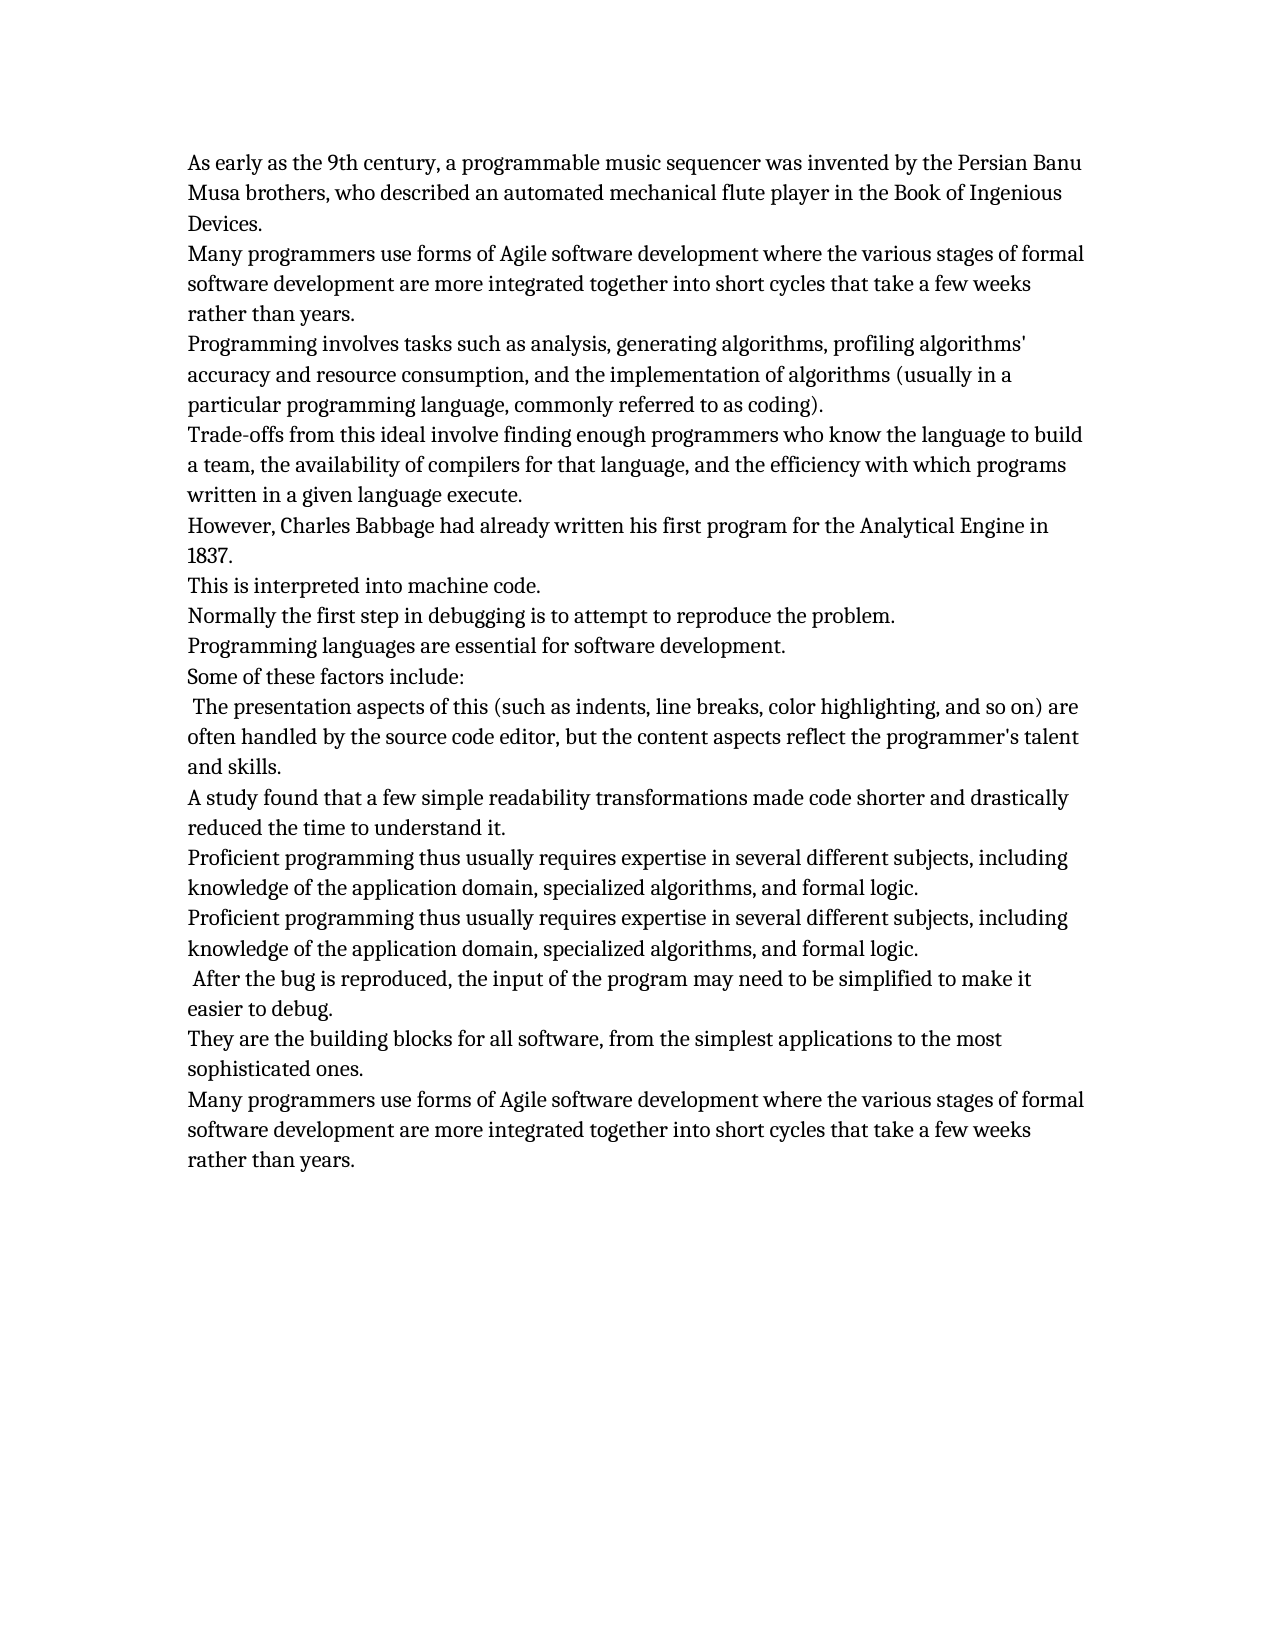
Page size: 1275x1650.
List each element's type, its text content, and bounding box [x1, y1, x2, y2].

text As early as the 9th century, a programmable music sequencer was invented by the Persian Banu Musa brothers, who described an automated mechanical flute player in the Book of Ingenious Devices. Many programmers use forms of Agile software development where the various stages of formal software development are more integrated together into short cycles that take a few weeks rather than years. Programming involves tasks such as analysis, generating algorithms, profiling algorithms' accuracy and resource consumption, and the implementation of algorithms (usually in a particular programming language, commonly referred to as coding). Trade-offs from this ideal involve finding enough programmers who know the language to build a team, the availability of compilers for that language, and the efficiency with which programs written in a given language execute. However, Charles Babbage had already written his first program for the Analytical Engine in 1837. This is interpreted into machine code. Normally the first step in debugging is to attempt to reproduce the problem. Programming languages are essential for software development. Some of these factors include: The presentation aspects of this (such as indents, line breaks, color highlighting, and so on) are often handled by the source code editor, but the content aspects reflect the programmer's talent and skills. A study found that a few simple readability transformations made code shorter and drastically reduced the time to understand it. Proficient programming thus usually requires expertise in several different subjects, including knowledge of the application domain, specialized algorithms, and formal logic. Proficient programming thus usually requires expertise in several different subjects, including knowledge of the application domain, specialized algorithms, and formal logic. After the bug is reproduced, the input of the program may need to be simplified to make it easier to debug. They are the building blocks for all software, from the simplest applications to the most sophisticated ones. Many programmers use forms of Agile software development where the various stages of formal software development are more integrated together into short cycles that take a few weeks rather than years. [187, 150, 1087, 1173]
